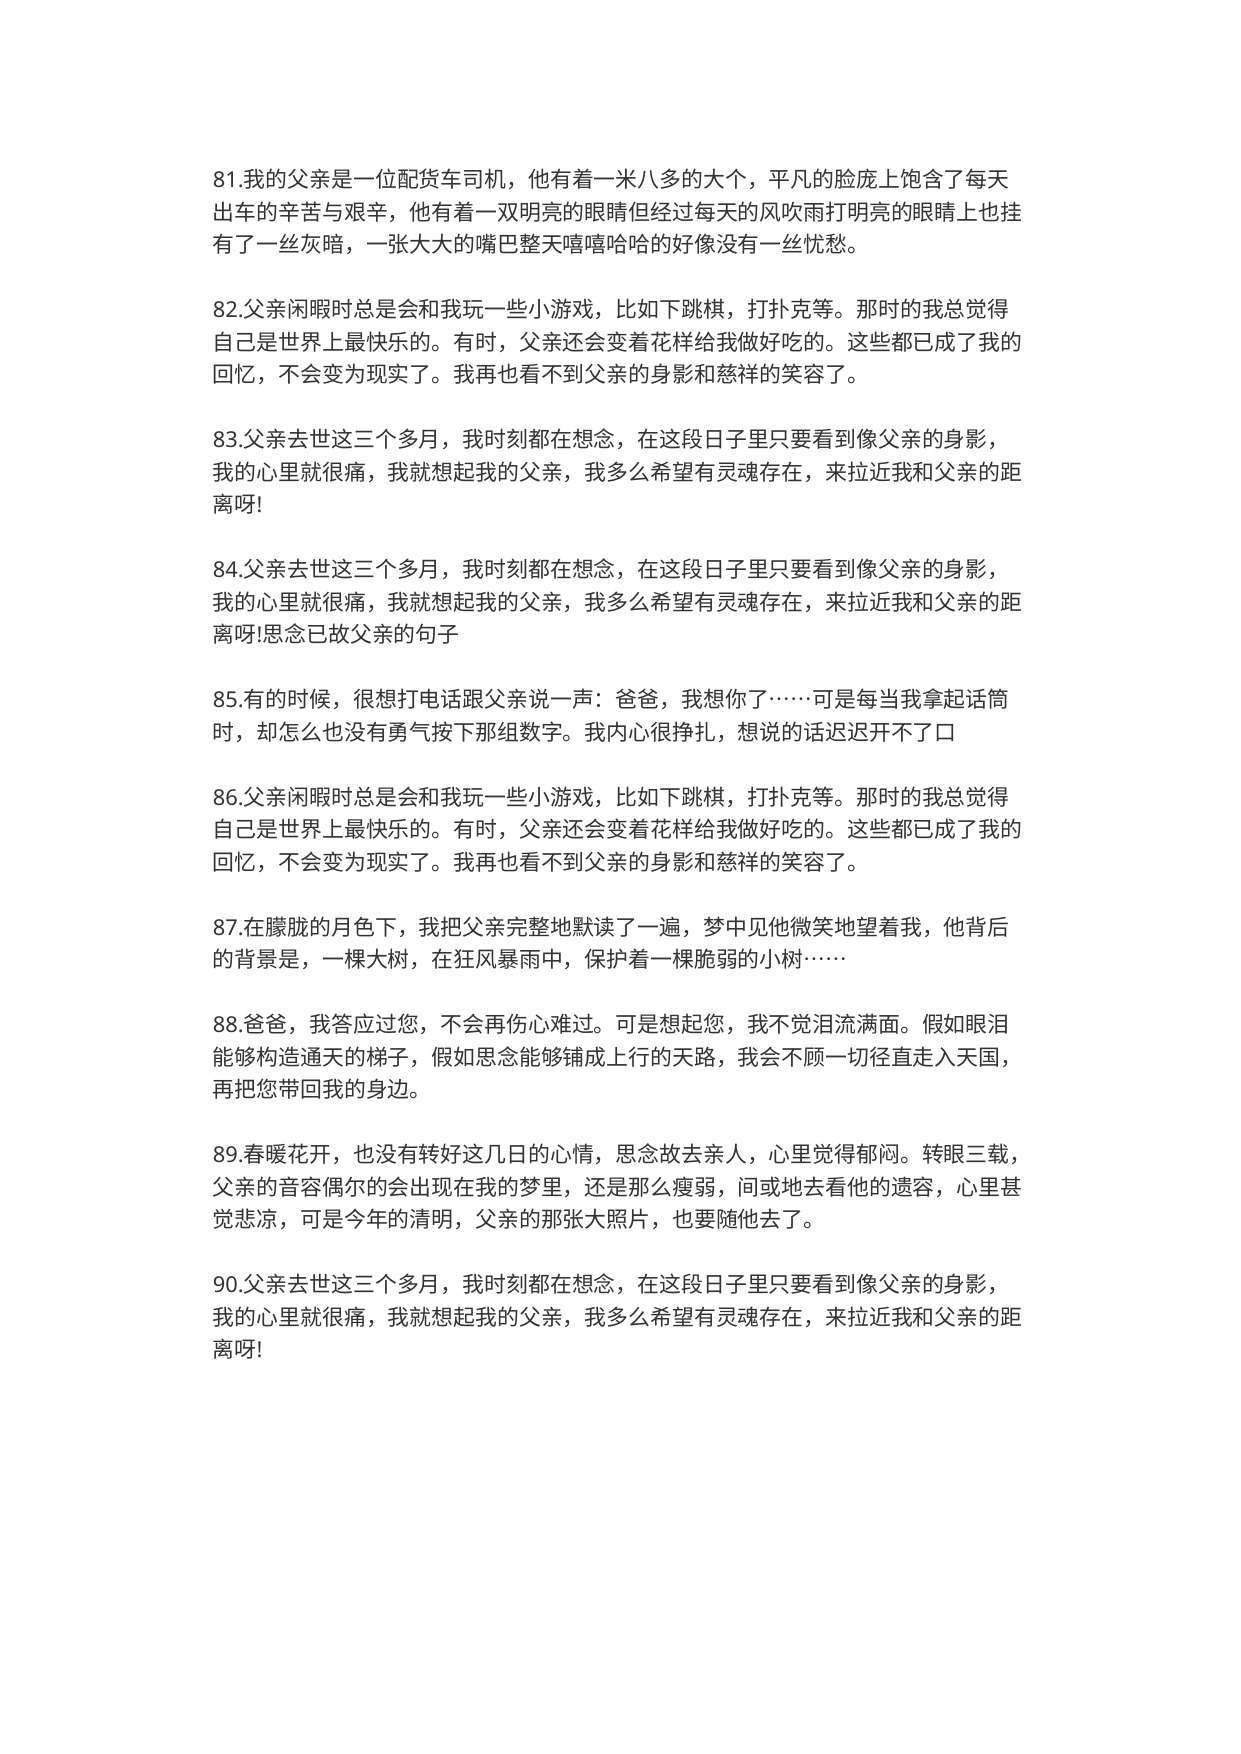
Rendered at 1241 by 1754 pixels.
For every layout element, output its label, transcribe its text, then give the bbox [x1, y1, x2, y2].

text 84.父亲去世这三个多月，我时刻都在想念，在这段日子里只要看到像父亲的身影，我的心里就很痛，我就想起我的父亲，我多么希望有灵魂存在，来拉近我和父亲的距离呀!思念已故父亲的句子 [213, 552, 1027, 649]
text 88.爸爸，我答应过您，不会再伤心难过。可是想起您，我不觉泪流满面。假如眼泪能够构造通天的梯子，假如思念能够铺成上行的天路，我会不顾一切径直走入天国，再把您带回我的身边。 [213, 1007, 1027, 1104]
text 89.春暖花开，也没有转好这几日的心情，思念故去亲人，心里觉得郁闷。转眼三载，父亲的音容偶尔的会出现在我的梦里，还是那么瘦弱，间或地去看他的遗容，心里甚觉悲凉，可是今年的清明，父亲的那张大照片，也要随他去了。 [213, 1169, 1027, 1234]
text 82.父亲闲暇时总是会和我玩一些小游戏，比如下跳棋，打扑克等。那时的我总觉得自己是世界上最快乐的。有时，父亲还会变着花样给我做好吃的。这些都已成了我的回忆，不会变为现实了。我再也看不到父亲的身影和慈祥的笑容了。 [213, 292, 1027, 389]
text 85.有的时候，很想打电话跟父亲说一声：爸爸，我想你了……可是每当我拿起话筒时，却怎么也没有勇气按下那组数字。我内心很挣扎，想说的话迟迟开不了口 [213, 682, 1027, 747]
text 87.在朦胧的月色下，我把父亲完整地默读了一遍，梦中见他微笑地望着我，他背后的背景是，一棵大树，在狂风暴雨中，保护着一棵脆弱的小树…… [213, 909, 1027, 974]
text 81.我的父亲是一位配货车司机，他有着一米八多的大个，平凡的脸庞上饱含了每天出车的辛苦与艰辛，他有着一双明亮的眼睛但经过每天的风吹雨打明亮的眼睛上也挂有了一丝灰暗，一张大大的嘴巴整天嘻嘻哈哈的好像没有一丝忧愁。 [213, 162, 1027, 259]
text 90.父亲去世这三个多月，我时刻都在想念，在这段日子里只要看到像父亲的身影，我的心里就很痛，我就想起我的父亲，我多么希望有灵魂存在，来拉近我和父亲的距离呀! [213, 1267, 1027, 1364]
text 83.父亲去世这三个多月，我时刻都在想念，在这段日子里只要看到像父亲的身影，我的心里就很痛，我就想起我的父亲，我多么希望有灵魂存在，来拉近我和父亲的距离呀! [213, 422, 1027, 519]
text 86.父亲闲暇时总是会和我玩一些小游戏，比如下跳棋，打扑克等。那时的我总觉得自己是世界上最快乐的。有时，父亲还会变着花样给我做好吃的。这些都已成了我的回忆，不会变为现实了。我再也看不到父亲的身影和慈祥的笑容了。 [213, 779, 1027, 877]
